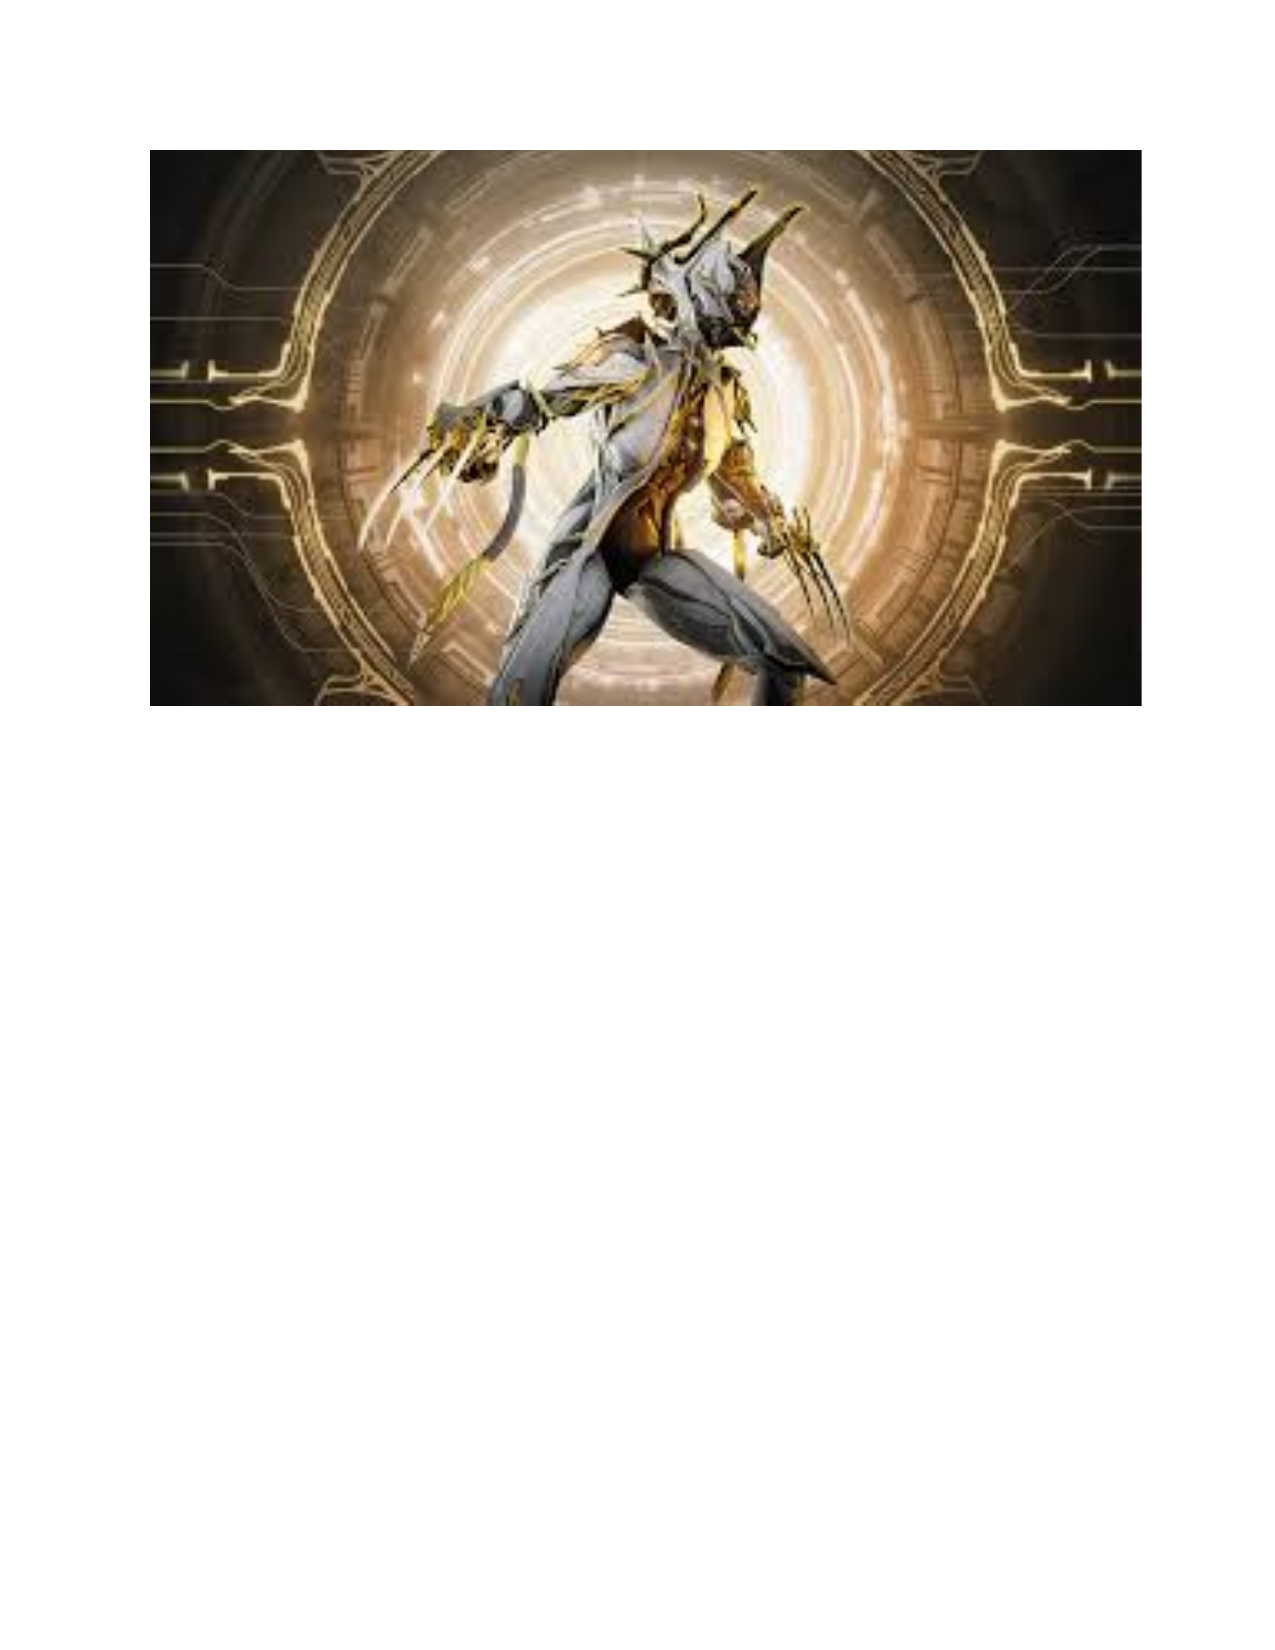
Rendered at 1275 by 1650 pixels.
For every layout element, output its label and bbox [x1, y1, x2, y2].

picture [150, 150, 1142, 706]
